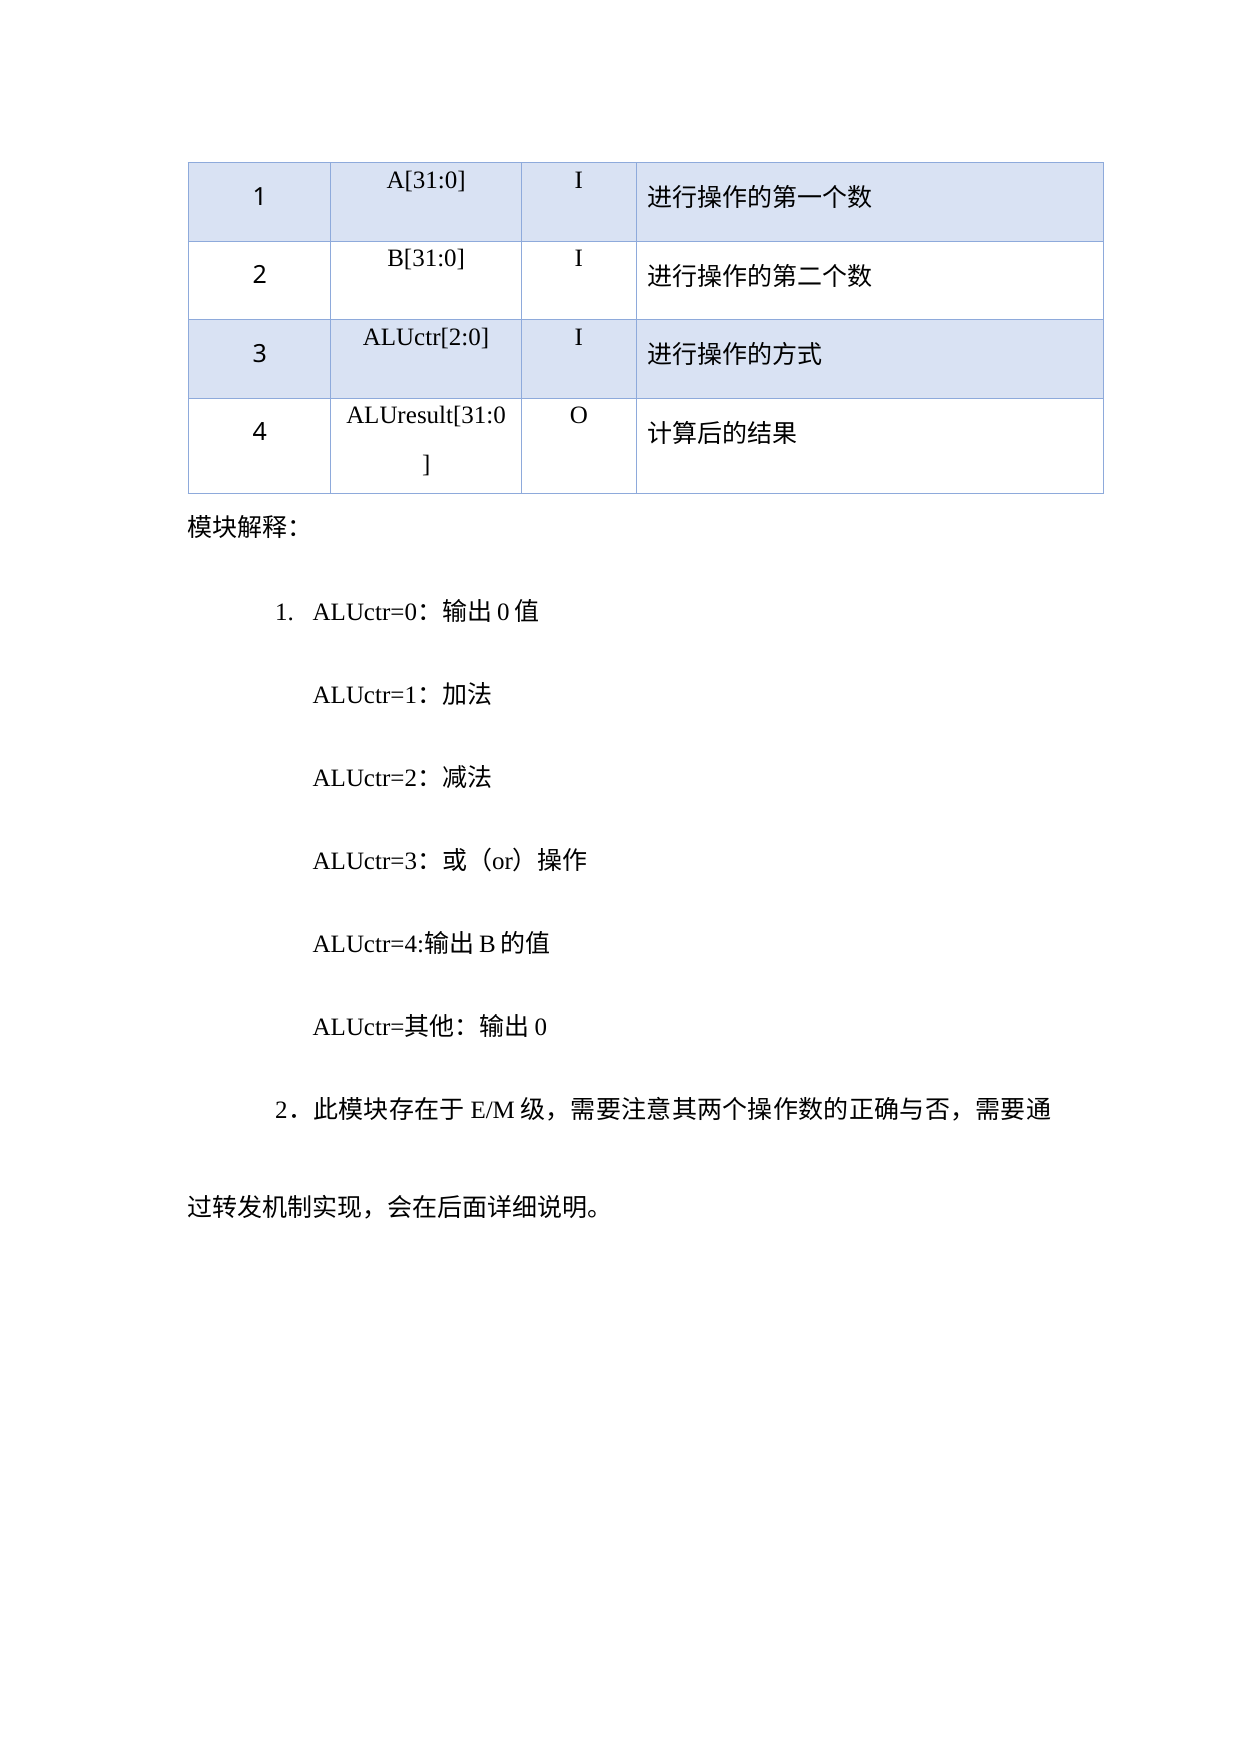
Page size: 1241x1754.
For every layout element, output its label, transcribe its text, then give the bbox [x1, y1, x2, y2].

table_cell ALUresult[31:0] [331, 399, 521, 492]
text 2．此模块存在于E/M级，需要注意其两个操作数的正确与否，需要通过转发机制实现，会在后面详细说明。 [187, 1075, 1053, 1238]
text 模块解释： [187, 494, 1053, 558]
list ALUctr=2：减法 [312, 743, 1053, 808]
table_cell 4 [189, 399, 330, 492]
table_cell 进行操作的第二个数 [637, 242, 1103, 319]
list ALUctr=其他：输出0 [312, 992, 1053, 1057]
table_cell I [522, 320, 636, 398]
table_cell I [522, 242, 636, 319]
table_cell 3 [189, 320, 330, 398]
table_cell I [522, 163, 636, 241]
table_cell ALUctr[2:0] [331, 320, 521, 398]
table_cell A[31:0] [331, 163, 521, 241]
table_cell 进行操作的方式 [637, 320, 1103, 398]
table_cell O [522, 399, 636, 492]
list ALUctr=1：加法 [312, 660, 1053, 725]
list ALUctr=3：或（or）操作 [312, 826, 1053, 891]
table_cell 计算后的结果 [637, 399, 1103, 492]
list ALUctr=0：输出0值 [275, 577, 1053, 642]
table_cell 2 [189, 242, 330, 319]
list ALUctr=4:输出B的值 [312, 909, 1053, 974]
table_cell 1 [189, 163, 330, 241]
table_cell B[31:0] [331, 242, 521, 319]
table_cell 进行操作的第一个数 [637, 163, 1103, 241]
